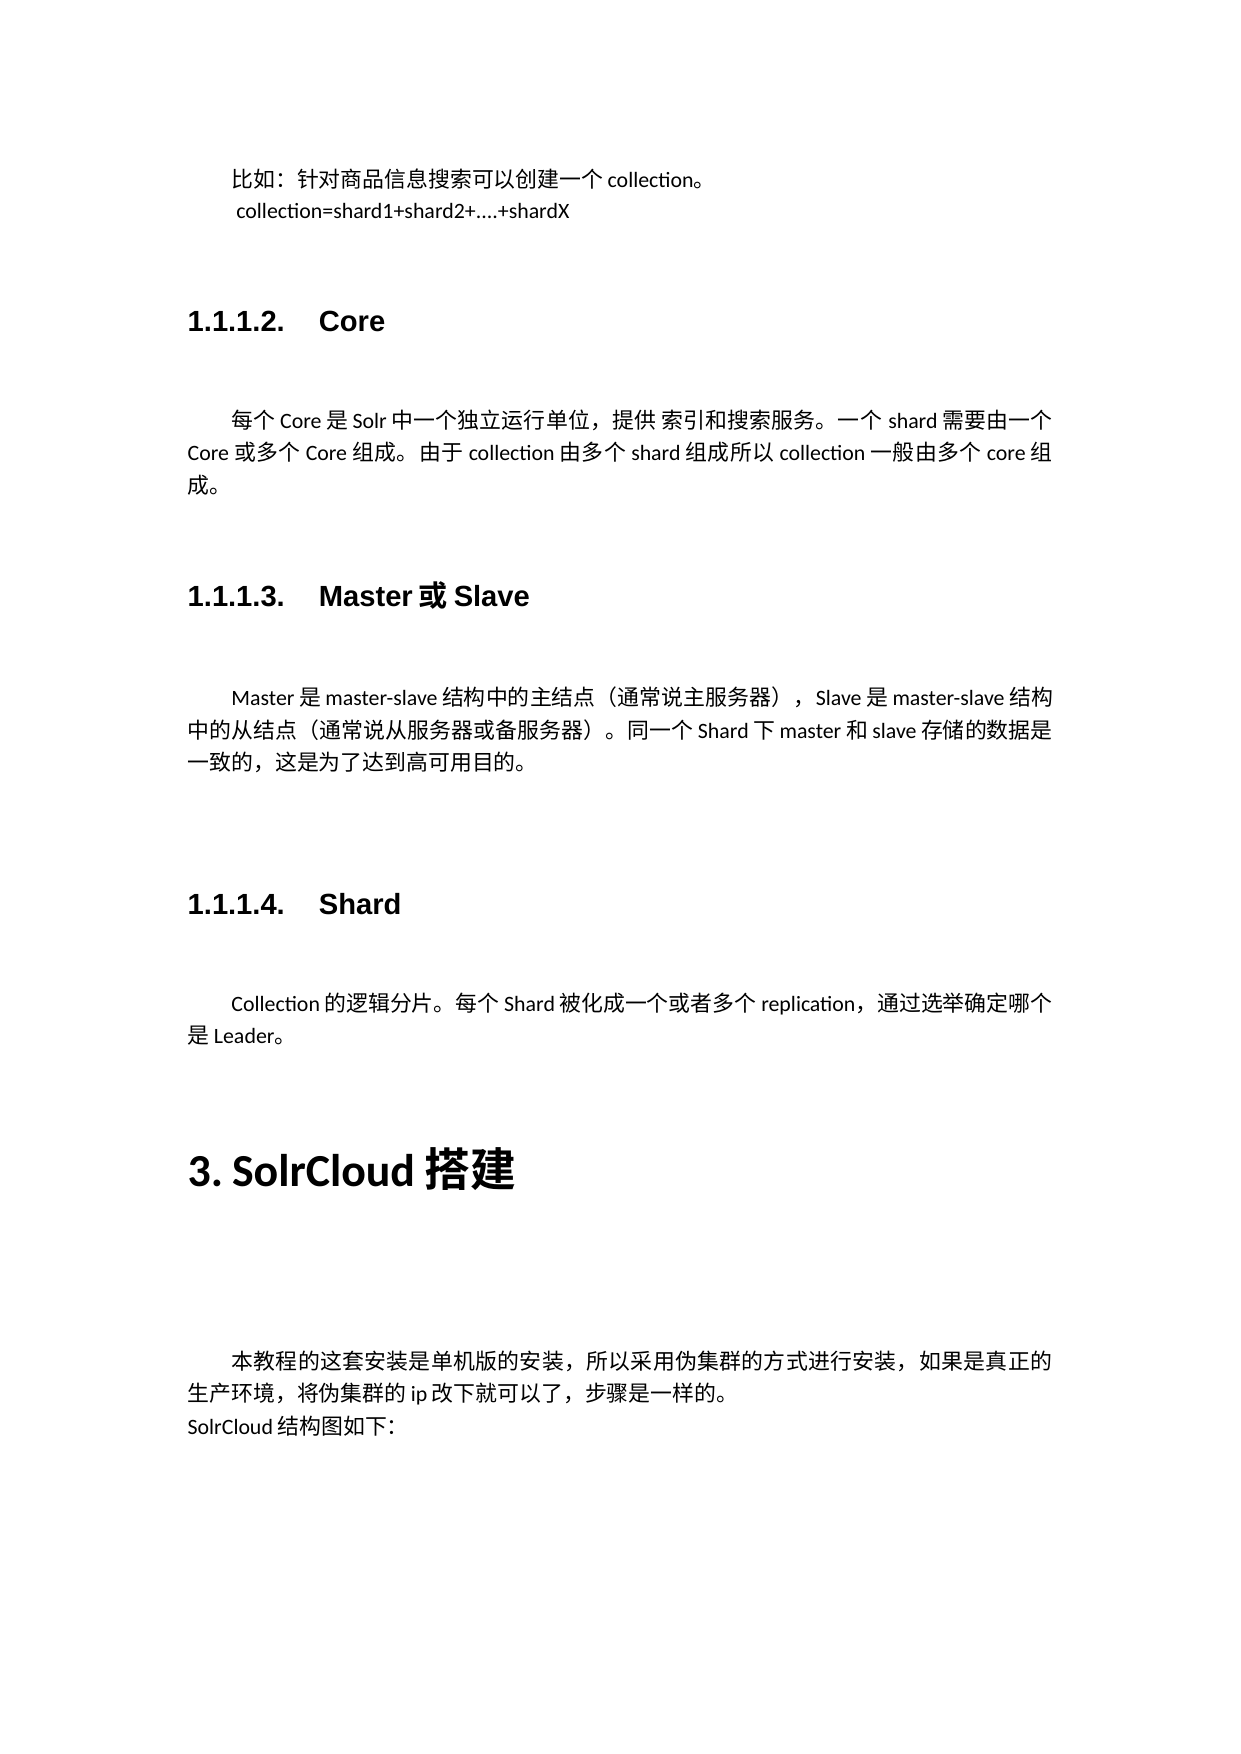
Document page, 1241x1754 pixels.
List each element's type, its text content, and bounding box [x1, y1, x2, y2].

text Master是master-slave结构中的主结点（通常说主服务器），Slave是master-slave结构中的从结点（通常说从服务器或备服务器）。同一个Shard下master和slave存储的数据是一致的，这是为了达到高可用目的。 [187, 680, 1053, 777]
text 本教程的这套安装是单机版的安装，所以采用伪集群的方式进行安装，如果是真正的生产环境，将伪集群的ip改下就可以了，步骤是一样的。 [187, 1343, 1053, 1408]
subtitle Core [187, 289, 1053, 354]
text Collection的逻辑分片。每个Shard被化成一个或者多个replication，通过选举确定哪个是Leader。 [187, 985, 1053, 1050]
subtitle Shard [187, 872, 1053, 937]
text SolrCloud结构图如下： [187, 1408, 1053, 1441]
text 比如：针对商品信息搜索可以创建一个collection。 [187, 162, 1053, 194]
subtitle SolrCloud搭建 [187, 1118, 1053, 1216]
text collection=shard1+shard2+....+shardX [187, 194, 1053, 227]
text 每个Core是Solr中一个独立运行单位，提供 索引和搜索服务。一个shard需要由一个Core或多个Core组成。由于collection由多个shard组成所以collection一般由多个core组成。 [187, 402, 1053, 500]
subtitle Master或Slave [187, 561, 1053, 626]
